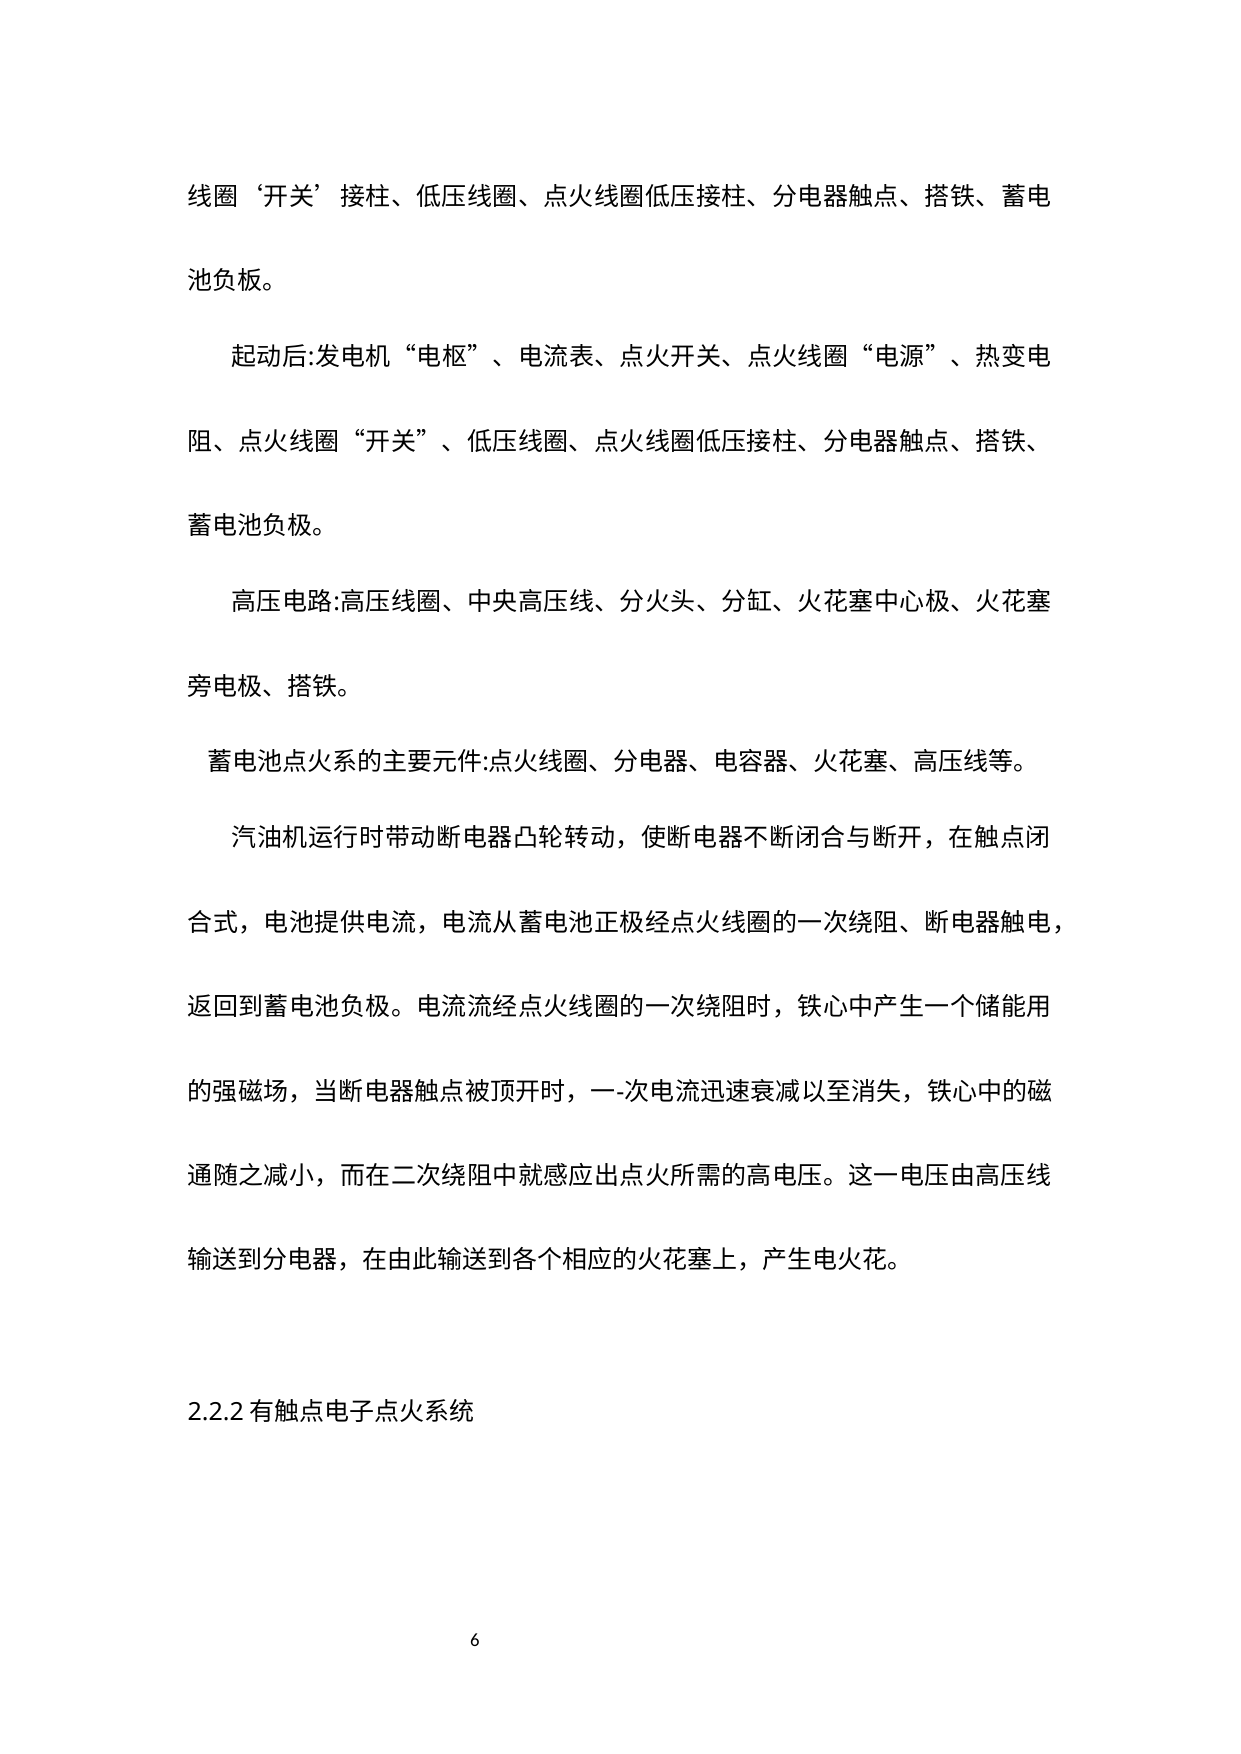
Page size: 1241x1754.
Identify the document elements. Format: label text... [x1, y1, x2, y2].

text 起动后:发电机“电枢”、电流表、点火开关、点火线圈“电源”、热变电阻、点火线圈“开关”、低压线圈、点火线圈低压接柱、分电器触点、搭铁、蓄电池负极。 [187, 322, 1053, 556]
text 高压电路:高压线圈、中央高压线、分火头、分缸、火花塞中心极、火花塞旁电极、搭铁。 [187, 567, 1053, 717]
text 汽油机运行时带动断电器凸轮转动，使断电器不断闭合与断开，在触点闭合式，电池提供电流，电流从蓄电池正极经点火线圈的一次绕阻、断电器触电，返回到蓄电池负极。电流流经点火线圈的一次绕阻时，铁心中产生一个储能用的强磁场，当断电器触点被顶开时，一-次电流迅速衰减以至消失，铁心中的磁通随之减小，而在二次绕阻中就感应出点火所需的高电压。这一电压由高压线输送到分电器，在由此输送到各个相应的火花塞上，产生电火花。 [187, 803, 1053, 1291]
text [187, 162, 1053, 311]
text 蓄电池点火系的主要元件:点火线圈、分电器、电容器、火花塞、高压线等。 [187, 727, 1053, 792]
text 2.2.2有触点电子点火系统 [187, 1377, 1053, 1442]
